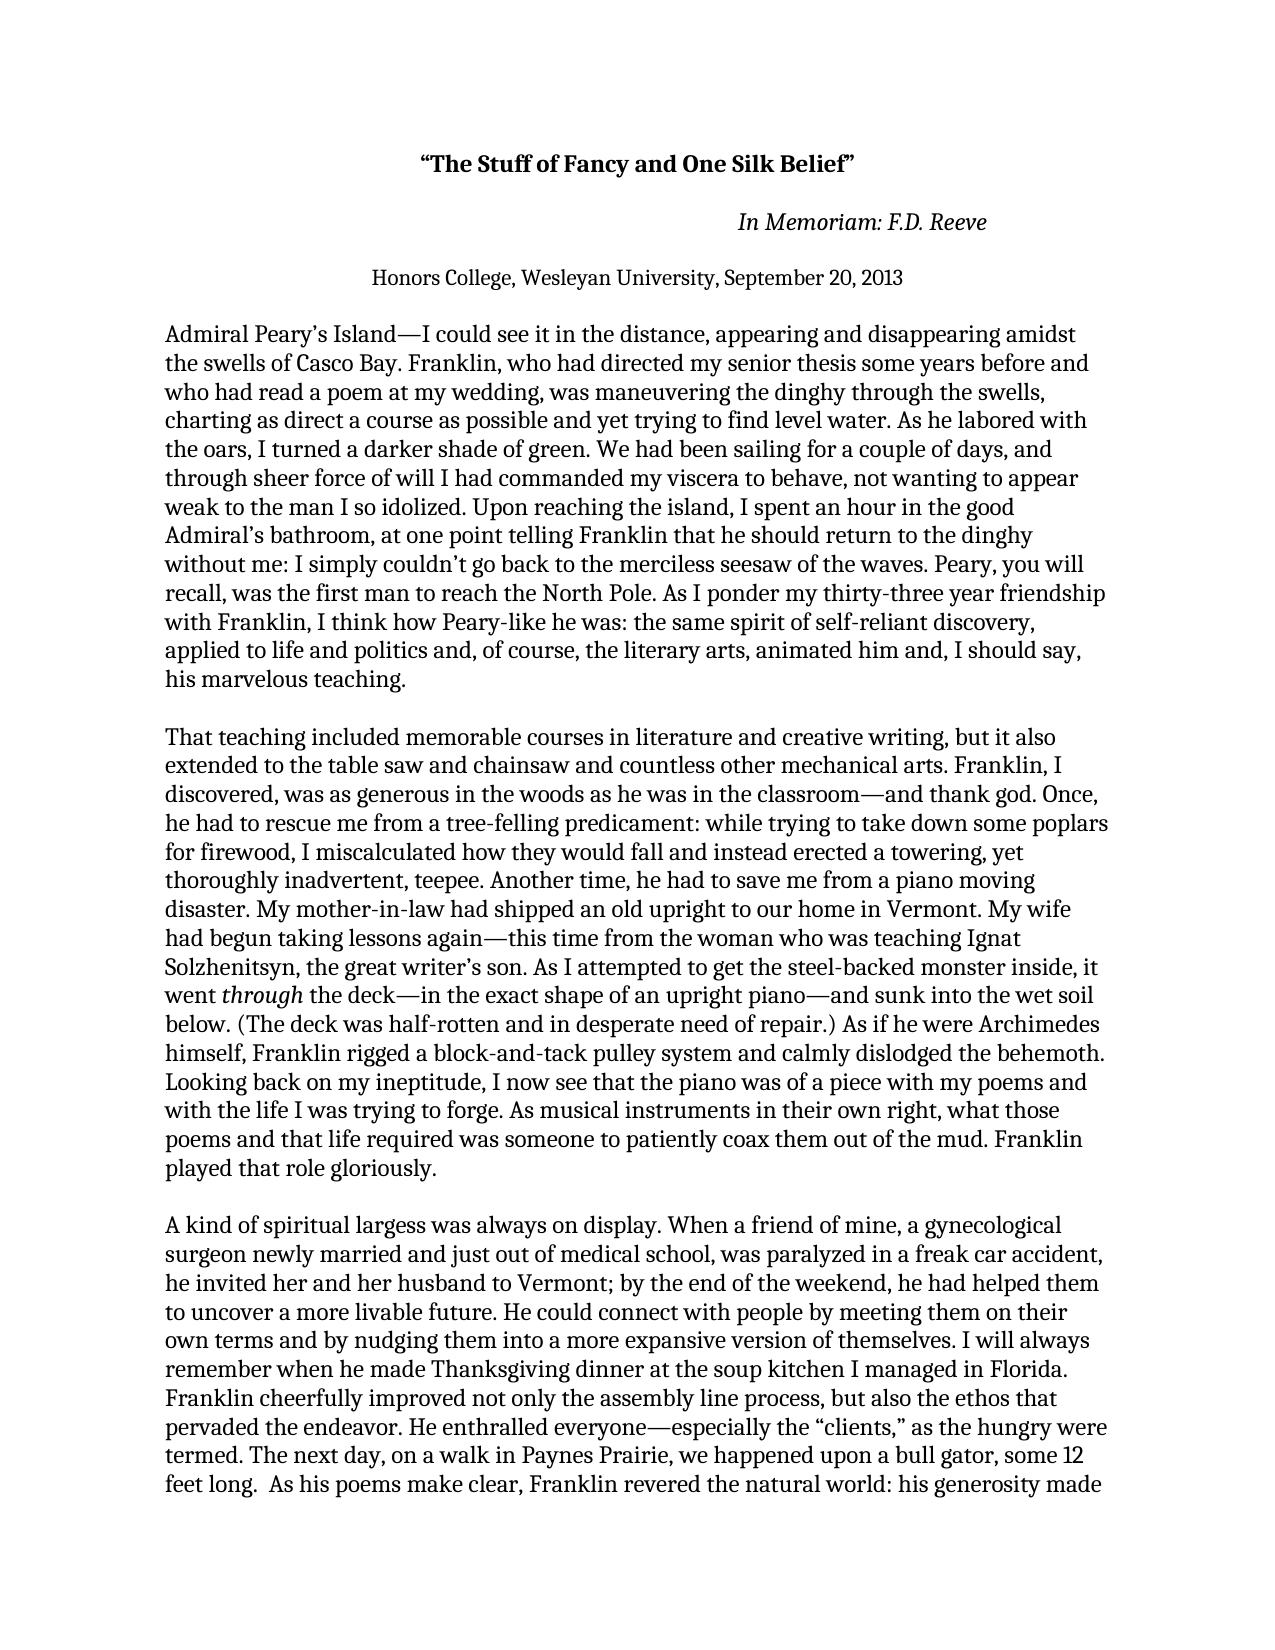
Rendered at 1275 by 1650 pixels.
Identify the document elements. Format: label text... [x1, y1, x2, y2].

text Admiral Peary’s Island—I could see it in the distance, appearing and disappearing amidst the swells of Casco Bay. Franklin, who had directed my senior thesis some years before and who had read a poem at my wedding, was maneuvering the dinghy through the swells, charting as direct a course as possible and yet trying to find level water. As he labored with the oars, I turned a darker shade of green. We had been sailing for a couple of days, and through sheer force of will I had commanded my viscera to behave, not wanting to appear weak to the man I so idolized. Upon reaching the island, I spent an hour in the good Admiral’s bathroom, at one point telling Franklin that he should return to the dinghy without me: I simply couldn’t go back to the merciless seesaw of the waves. Peary, you will recall, was the first man to reach the North Pole. As I ponder my thirty-three year friendship with Franklin, I think how Peary-like he was: the same spirit of self-reliant discovery, applied to life and politics and, of course, the literary arts, animated him and, I should say, his marvelous teaching. [165, 320, 1110, 694]
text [165, 1211, 1110, 1499]
text In Memoriam: F.D. Reeve [165, 207, 1110, 236]
text That teaching included memorable courses in literature and creative writing, but it also extended to the table saw and chainsaw and countless other mechanical arts. Franklin, I discovered, was as generous in the woods as he was in the classroom—and thank god. Once, he had to rescue me from a tree-felling predicament: while trying to take down some poplars for firewood, I miscalculated how they would fall and instead erected a towering, yet thoroughly inadvertent, teepee. Another time, he had to save me from a piano moving disaster. My mother-in-law had shipped an old upright to our home in Vermont. My wife had begun taking lessons again—this time from the woman who was teaching Ignat Solzhenitsyn, the great writer’s son. As I attempted to get the steel-backed monster inside, it went through the deck—in the exact shape of an upright piano—and sunk into the wet soil below. (The deck was half-rotten and in desperate need of repair.) As if he were Archimedes himself, Franklin rigged a block-and-tack pulley system and calmly dislodged the behemoth. Looking back on my ineptitude, I now see that the piano was of a piece with my poems and with the life I was trying to forge. As musical instruments in their own right, what those poems and that life required was someone to patiently coax them out of the mud. Franklin played that role gloriously. [165, 723, 1110, 1183]
text Honors College, Wesleyan University, September 20, 2013 [165, 265, 1110, 291]
text “The Stuff of Fancy and One Silk Belief” [165, 150, 1110, 179]
